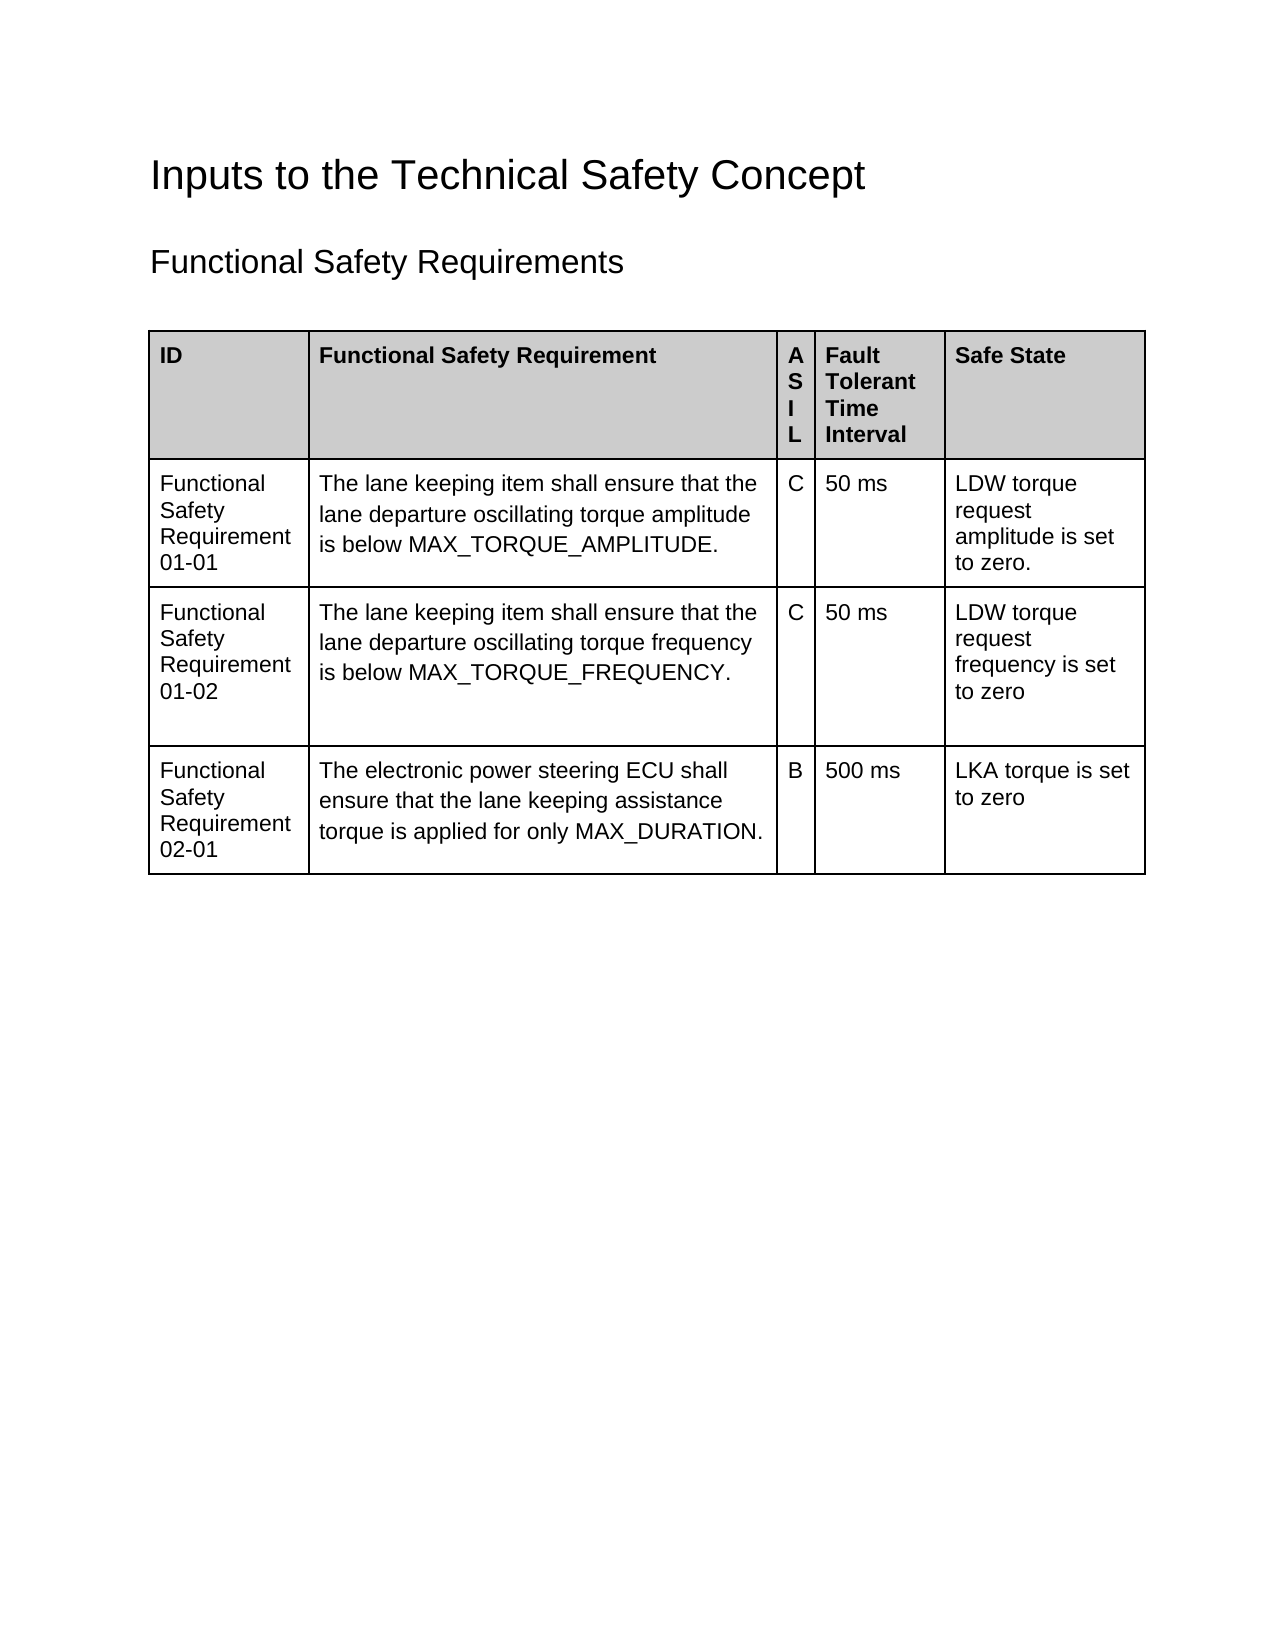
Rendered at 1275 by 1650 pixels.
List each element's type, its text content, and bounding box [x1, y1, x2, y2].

table_cell Functional Safety Requirement 01-02 [150, 588, 308, 745]
table_cell Functional Safety Requirement 02-01 [150, 747, 308, 873]
table_header Safe State [946, 332, 1144, 458]
table_cell LKA torque is set to zero [946, 747, 1144, 873]
table_header Fault Tolerant Time Interval [816, 332, 944, 458]
subtitle Functional Safety Requirements [150, 243, 1125, 281]
table_cell C [778, 460, 814, 586]
table_cell The lane keeping item shall ensure that the lane departure oscillating torque amplitude is below MAX_TORQUE_AMPLITUDE. [310, 460, 776, 586]
table_header Functional Safety Requirement [310, 332, 776, 458]
subtitle Inputs to the Technical Safety Concept [150, 150, 1125, 198]
table_cell 500 ms [816, 747, 944, 873]
table_header ID [150, 332, 308, 458]
table_cell LDW torque request frequency is set to zero [946, 588, 1144, 745]
table_cell 50 ms [816, 588, 944, 745]
table_cell 50 ms [816, 460, 944, 586]
table_cell C [778, 588, 814, 745]
table_cell The electronic power steering ECU shall ensure that the lane keeping assistance torque is applied for only MAX_DURATION. [310, 747, 776, 873]
table_cell Functional Safety Requirement 01-01 [150, 460, 308, 586]
table_cell LDW torque request amplitude is set to zero. [946, 460, 1144, 586]
table_cell The lane keeping item shall ensure that the lane departure oscillating torque frequency is below MAX_TORQUE_FREQUENCY. [310, 588, 776, 745]
table_header ASIL [778, 332, 814, 458]
table_cell B [778, 747, 814, 873]
